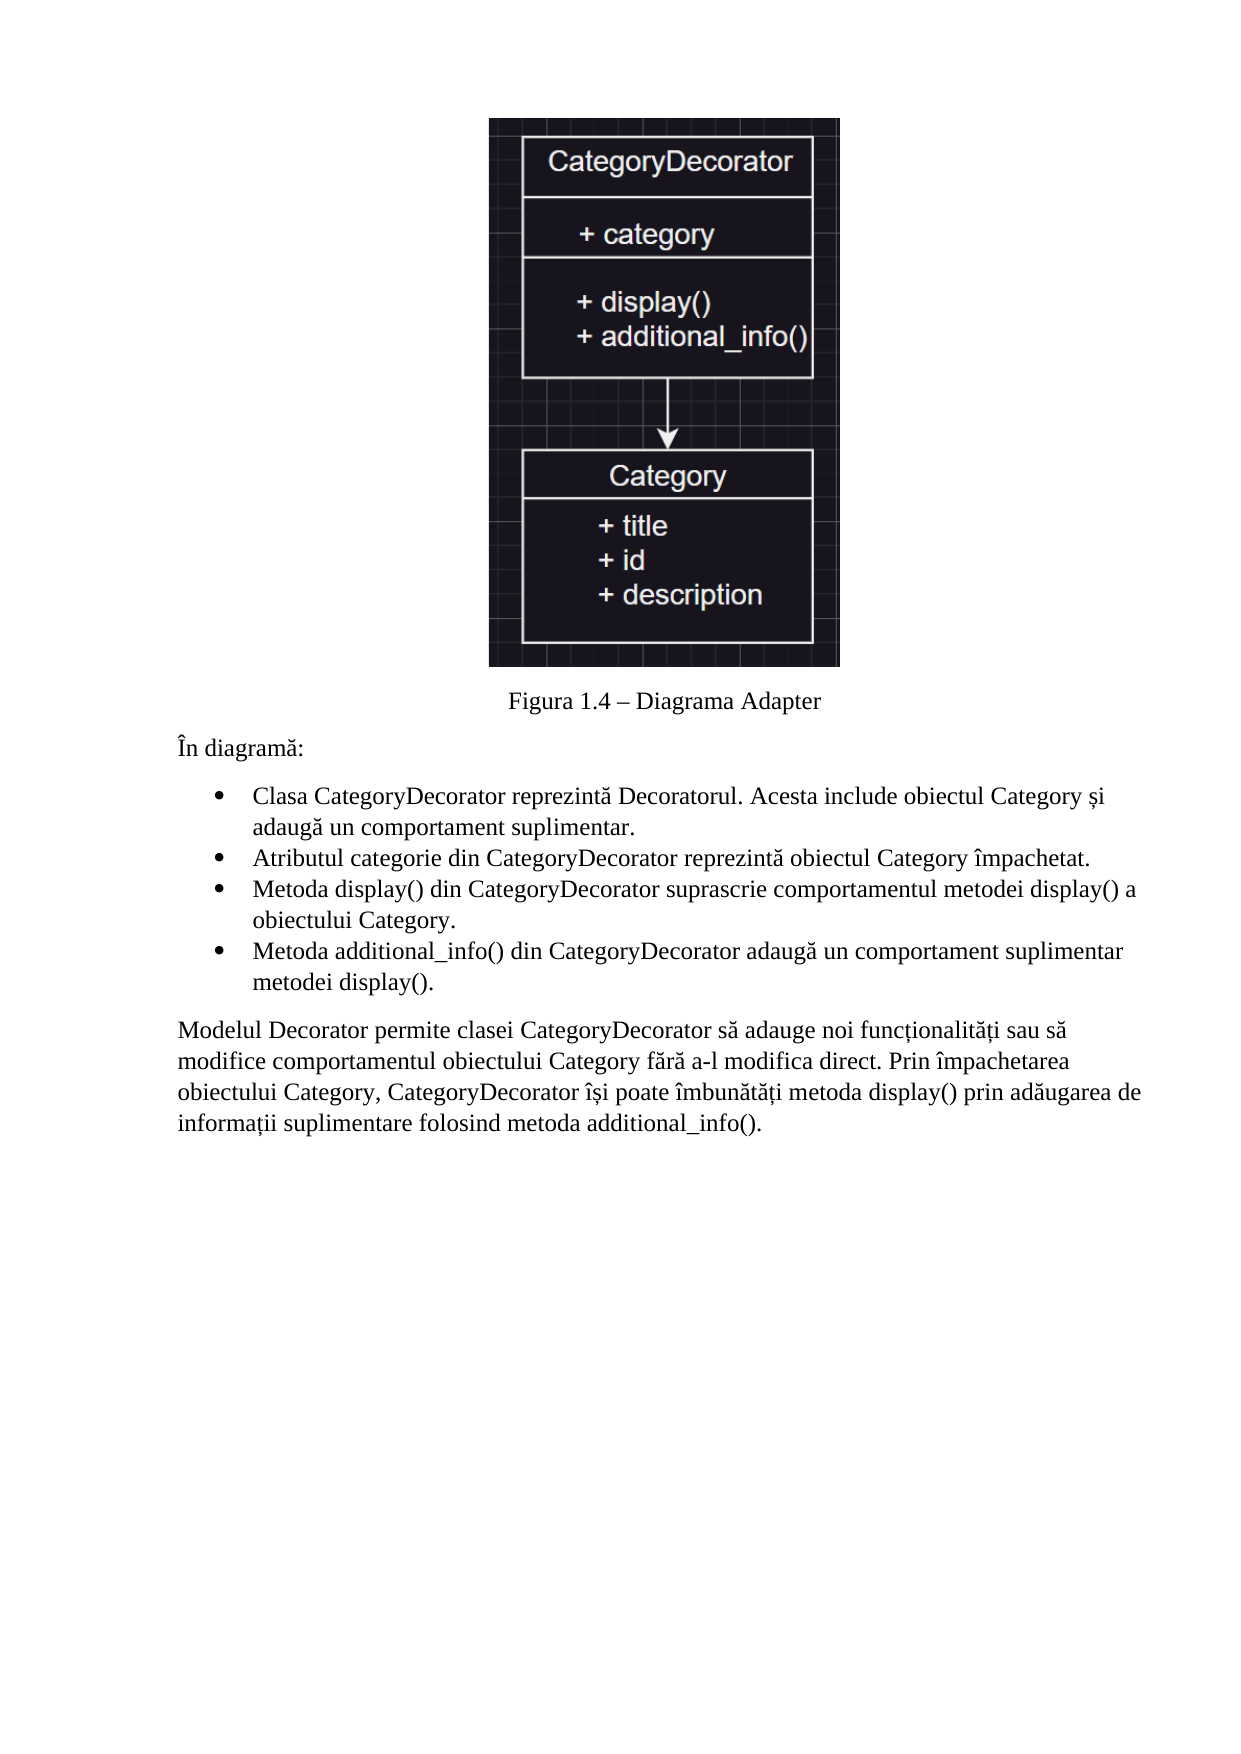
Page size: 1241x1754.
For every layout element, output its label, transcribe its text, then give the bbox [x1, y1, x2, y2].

text Modelul Decorator permite clasei CategoryDecorator să adauge noi funcționalități sau să modifice comportamentul obiectului Category fără a-l modifica direct. Prin împachetarea obiectului Category, CategoryDecorator își poate îmbunătăți metoda display() prin adăugarea de informații suplimentare folosind metoda additional_info(). [177, 1015, 1152, 1137]
picture [488, 118, 840, 667]
list Metoda display() din CategoryDecorator suprascrie comportamentul metodei display() a obiectului Category. [215, 874, 1152, 934]
text Figura 1.4 – Diagrama Adapter [177, 686, 1152, 714]
list Metoda additional_info() din CategoryDecorator adaugă un comportament suplimentar metodei display(). [215, 936, 1152, 996]
list Clasa CategoryDecorator reprezintă Decoratorul. Acesta include obiectul Category și adaugă un comportament suplimentar. [215, 781, 1152, 841]
text În diagramă: [177, 733, 1152, 762]
list Atributul categorie din CategoryDecorator reprezintă obiectul Category împachetat. [215, 843, 1152, 872]
